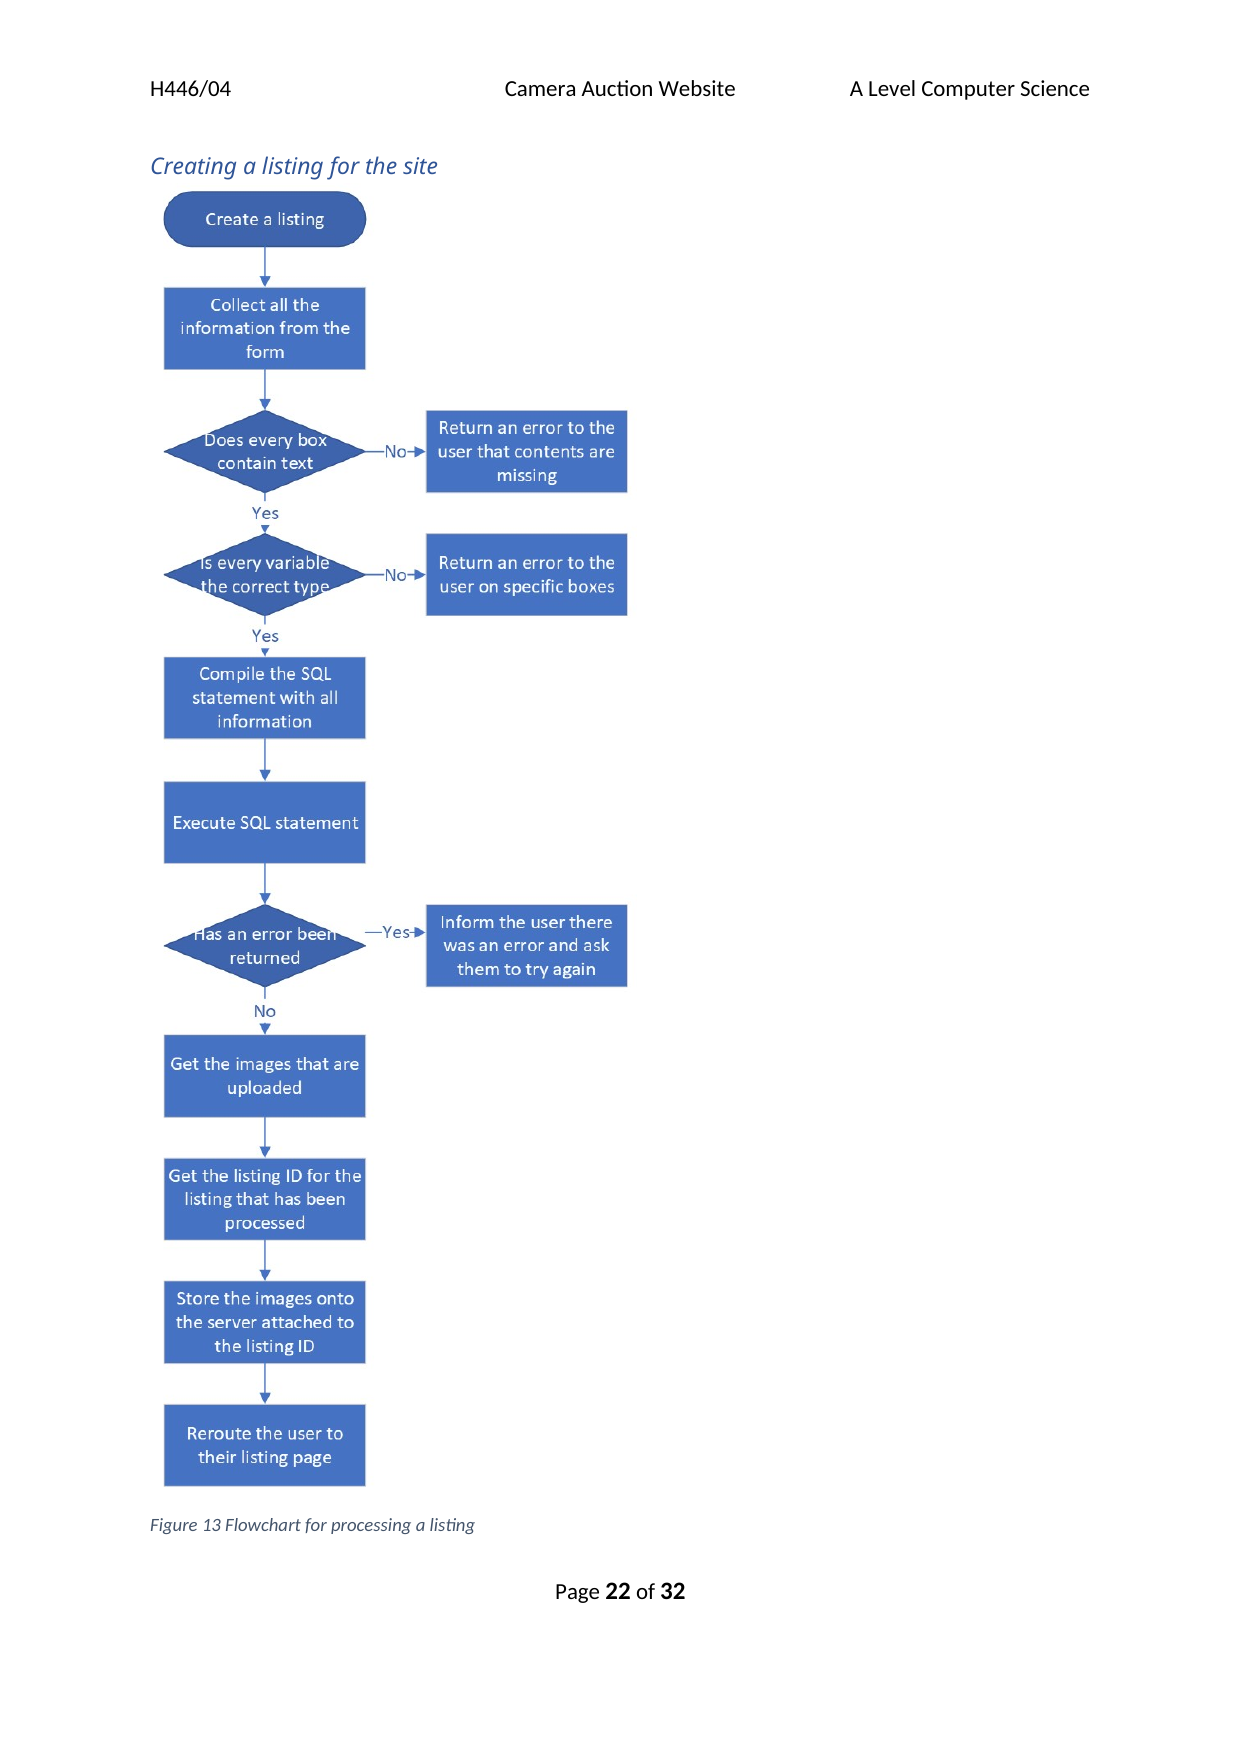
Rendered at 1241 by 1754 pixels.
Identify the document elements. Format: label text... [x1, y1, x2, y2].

subtitle Creating a listing for the site [150, 150, 1090, 181]
picture [150, 183, 637, 1495]
